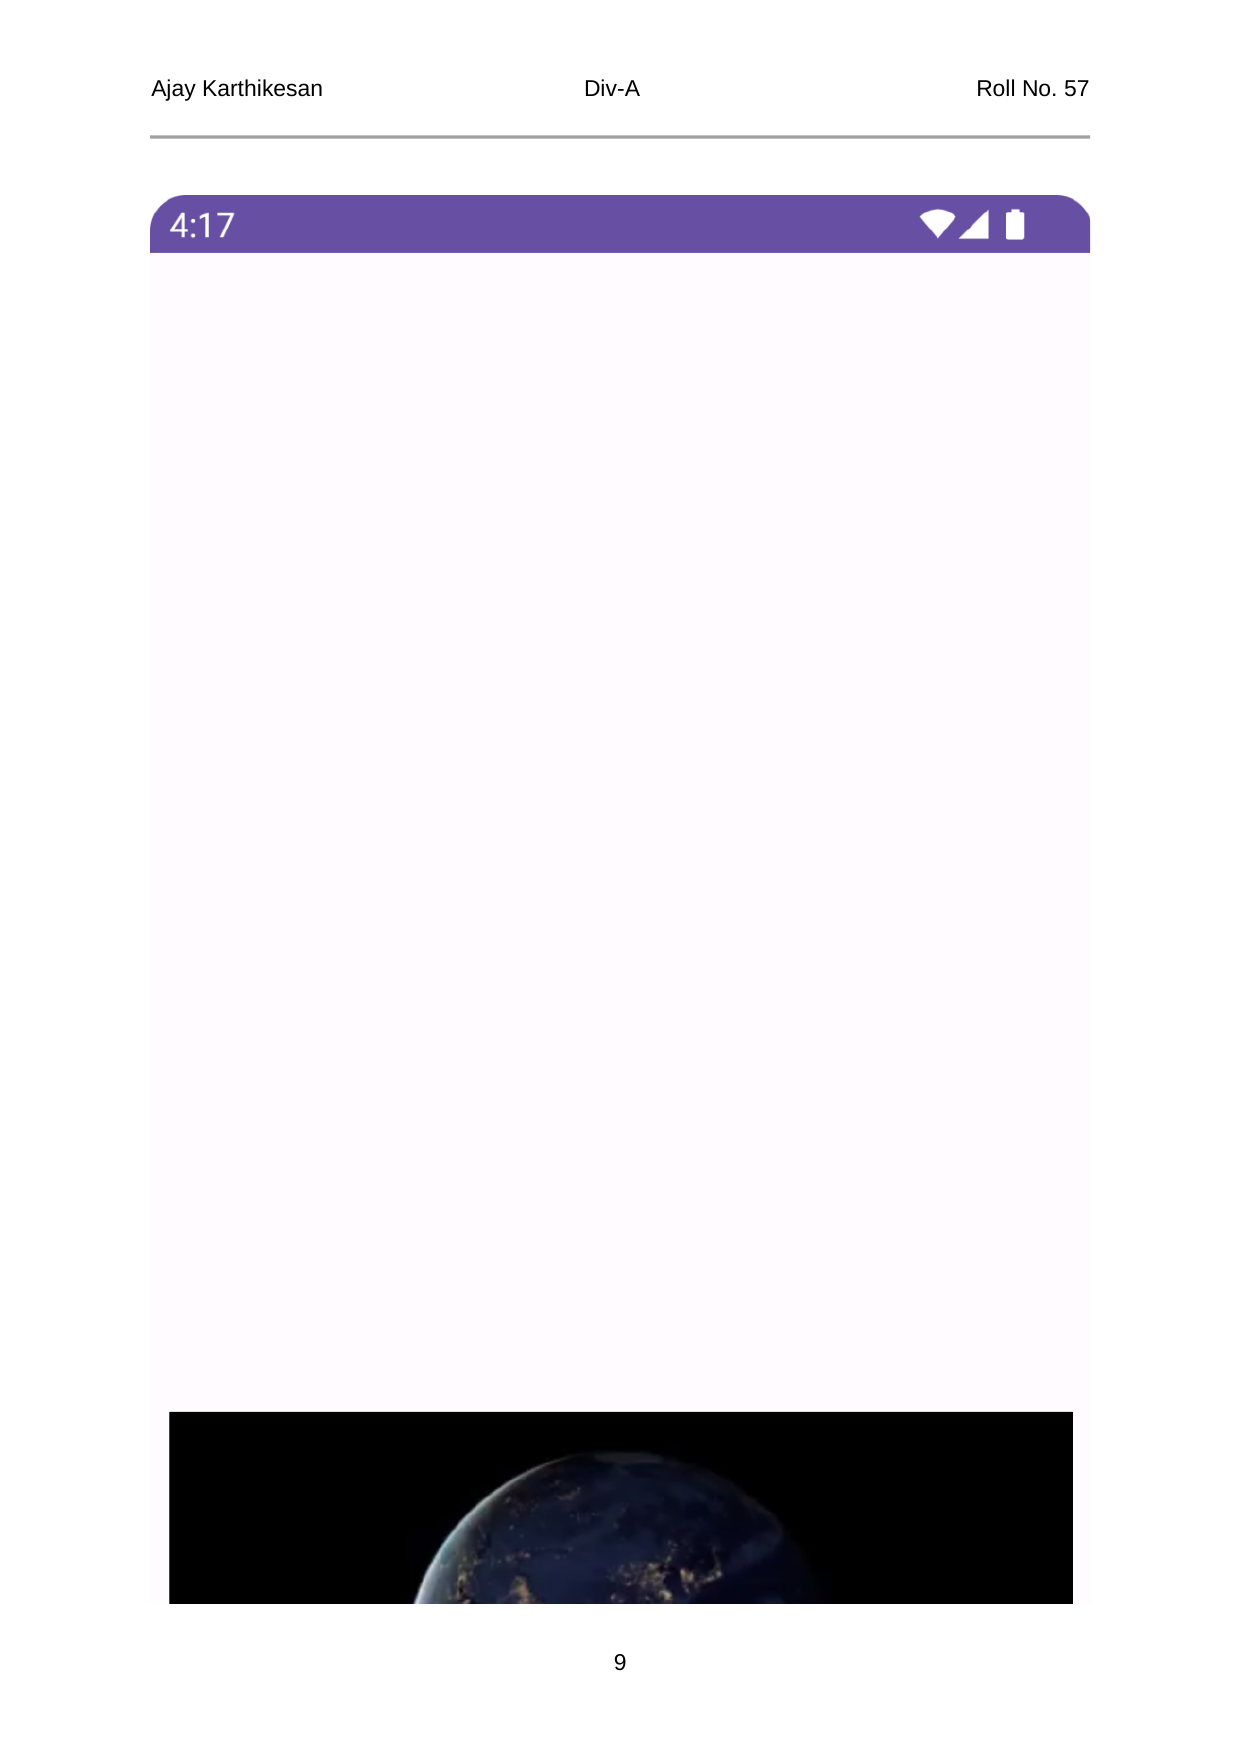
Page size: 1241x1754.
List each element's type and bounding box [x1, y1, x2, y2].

picture [150, 195, 1091, 1604]
